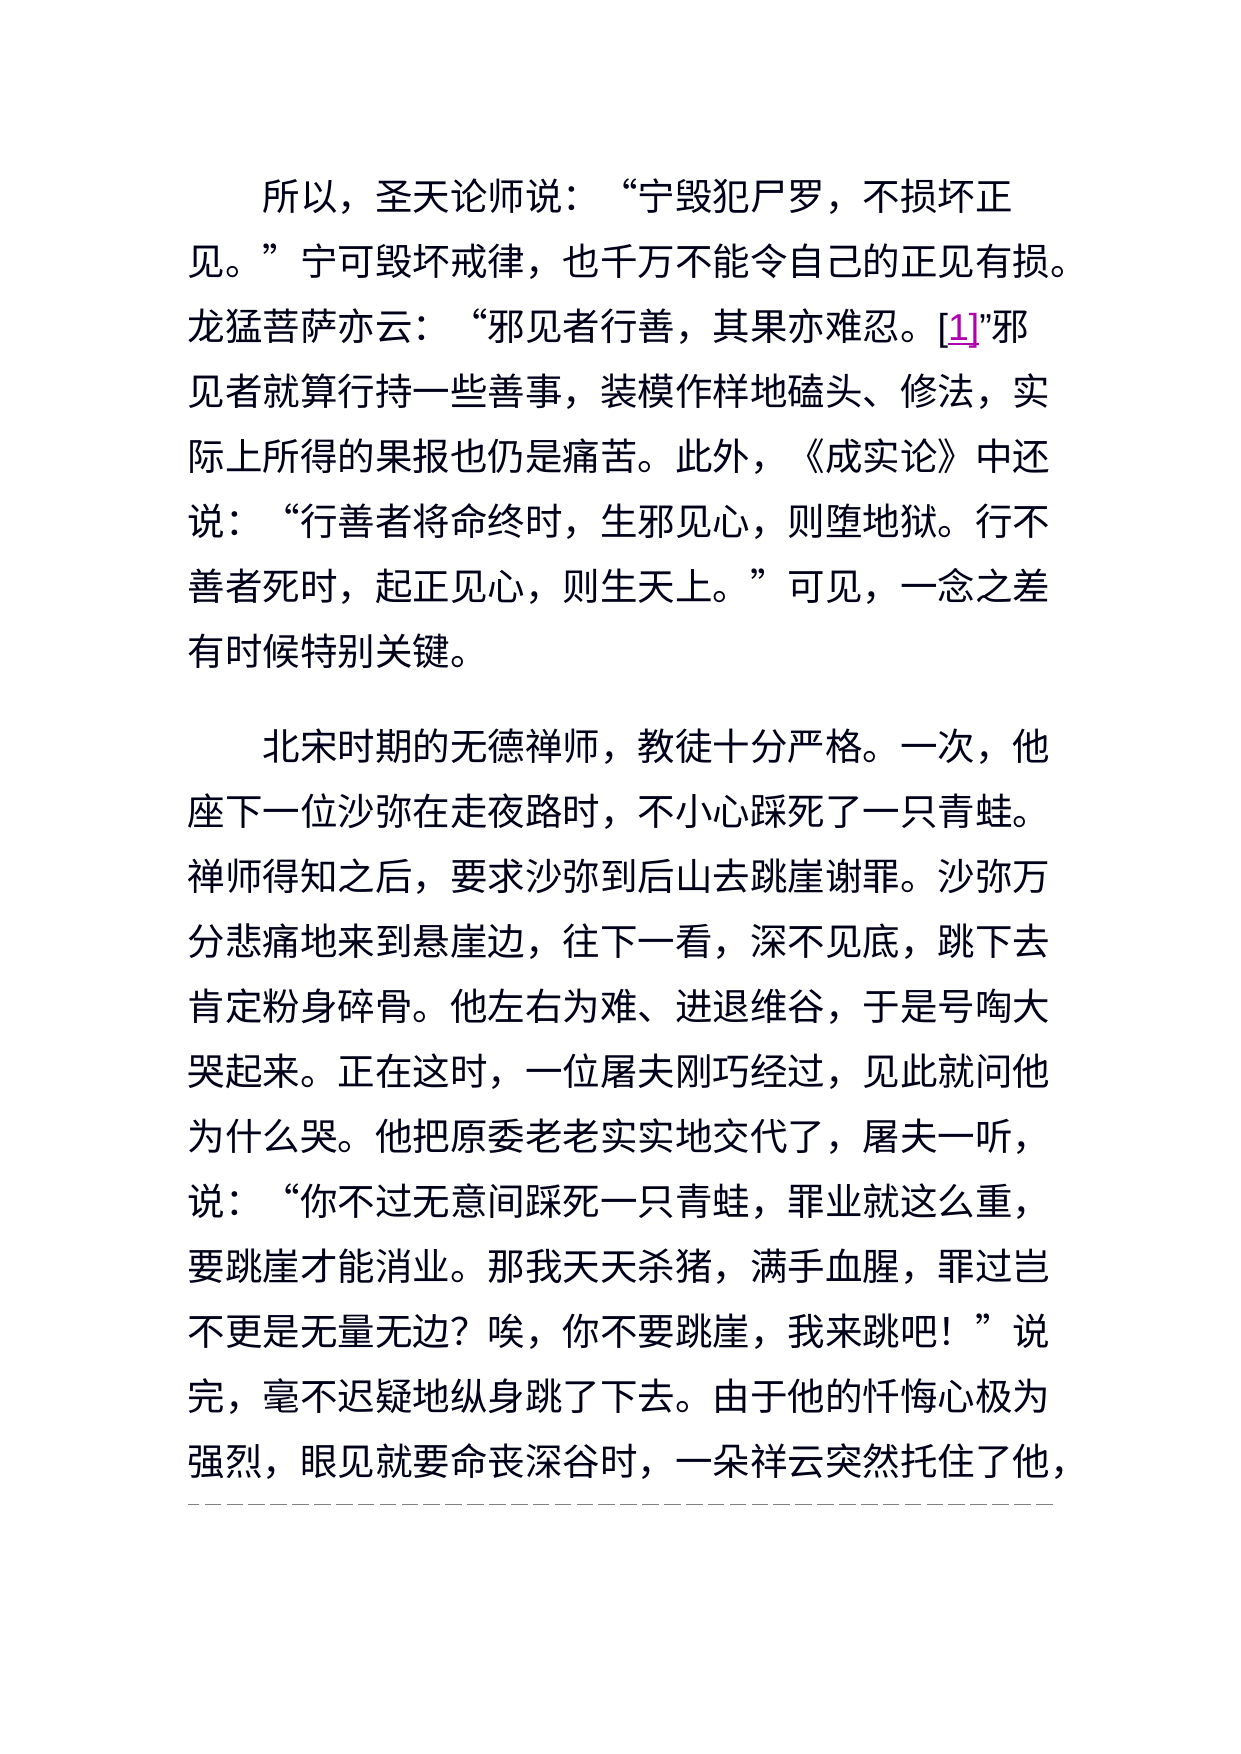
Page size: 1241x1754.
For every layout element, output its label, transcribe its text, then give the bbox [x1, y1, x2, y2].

text 所以，圣天论师说：“宁毁犯尸罗，不损坏正见。”宁可毁坏戒律，也千万不能令自己的正见有损。龙猛菩萨亦云：“邪见者行善，其果亦难忍。[1]”邪见者就算行持一些善事，装模作样地磕头、修法，实际上所得的果报也仍是痛苦。此外，《成实论》中还说：“行善者将命终时，生邪见心，则堕地狱。行不善者死时，起正见心，则生天上。”可见，一念之差有时候特别关键。 [187, 162, 1053, 682]
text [187, 711, 1053, 1505]
